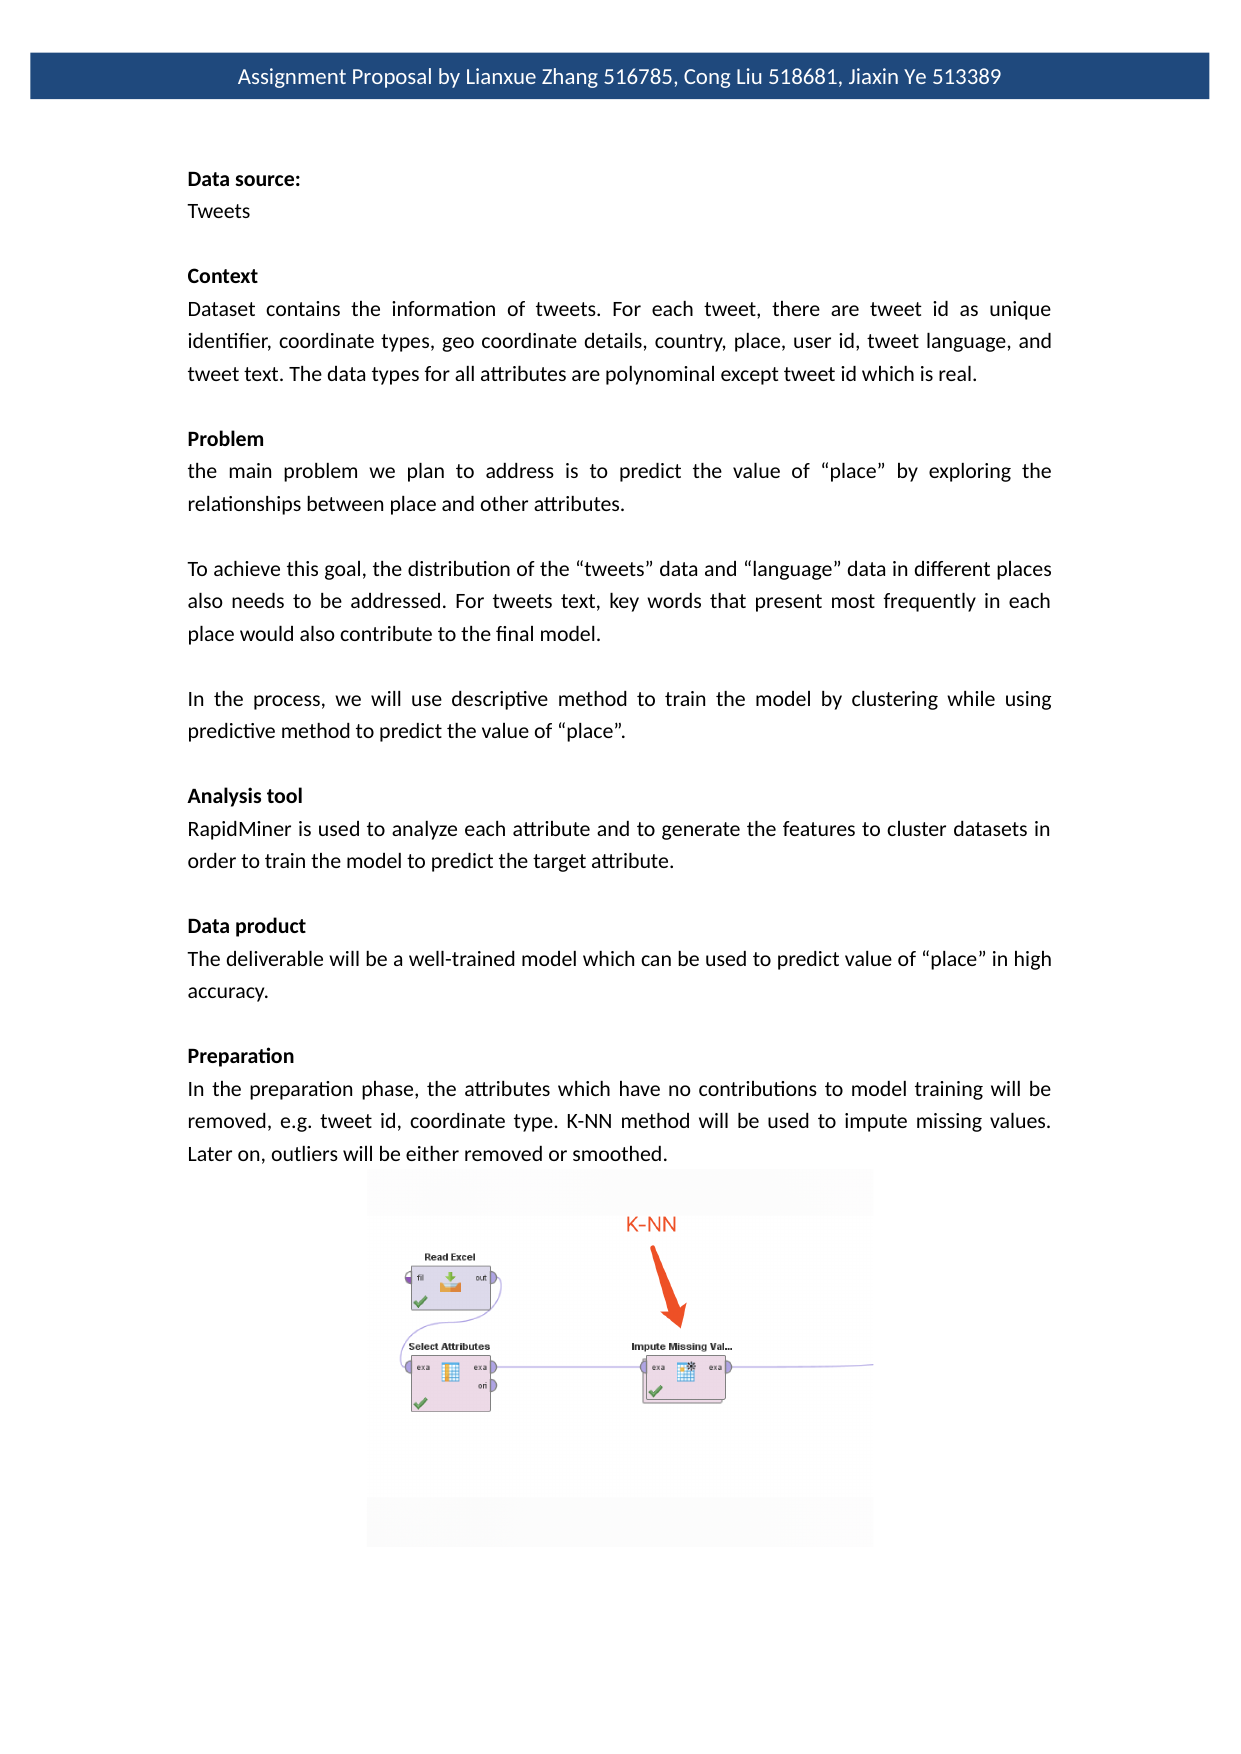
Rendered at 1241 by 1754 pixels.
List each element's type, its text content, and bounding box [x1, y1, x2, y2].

text Data source: [187, 162, 1053, 194]
text In the process, we will use descriptive method to train the model by clustering while using predictive method to predict the value of “place”. [187, 682, 1053, 747]
text Tweets [187, 194, 1053, 227]
text Context [187, 259, 1053, 292]
text the main problem we plan to address is to predict the value of “place” by exploring the relationships between place and other attributes. [187, 454, 1053, 519]
text Data product [187, 909, 1053, 942]
text Analysis tool [187, 779, 1053, 812]
text Problem [187, 422, 1053, 454]
text To achieve this goal, the distribution of the “tweets” data and “language” data in different places also needs to be addressed. For tweets text, key words that present most frequently in each place would also contribute to the final model. [187, 552, 1053, 649]
text Dataset contains the information of tweets. For each tweet, there are tweet id as unique identifier, coordinate types, geo coordinate details, country, place, user id, tweet language, and tweet text. The data types for all attributes are polynominal except tweet id which is real. [187, 292, 1053, 389]
text Preparation [187, 1039, 1053, 1072]
text In the preparation phase, the attributes which have no contributions to model training will be removed, e.g. tweet id, coordinate type. K-NN method will be used to impute missing values. Later on, outliers will be either removed or smoothed. [187, 1072, 1053, 1169]
text The deliverable will be a well-trained model which can be used to predict value of “place” in high accuracy. [187, 942, 1053, 1007]
text RapidMiner is used to analyze each attribute and to generate the features to cluster datasets in order to train the model to predict the target attribute. [187, 812, 1053, 877]
picture [366, 1169, 874, 1547]
